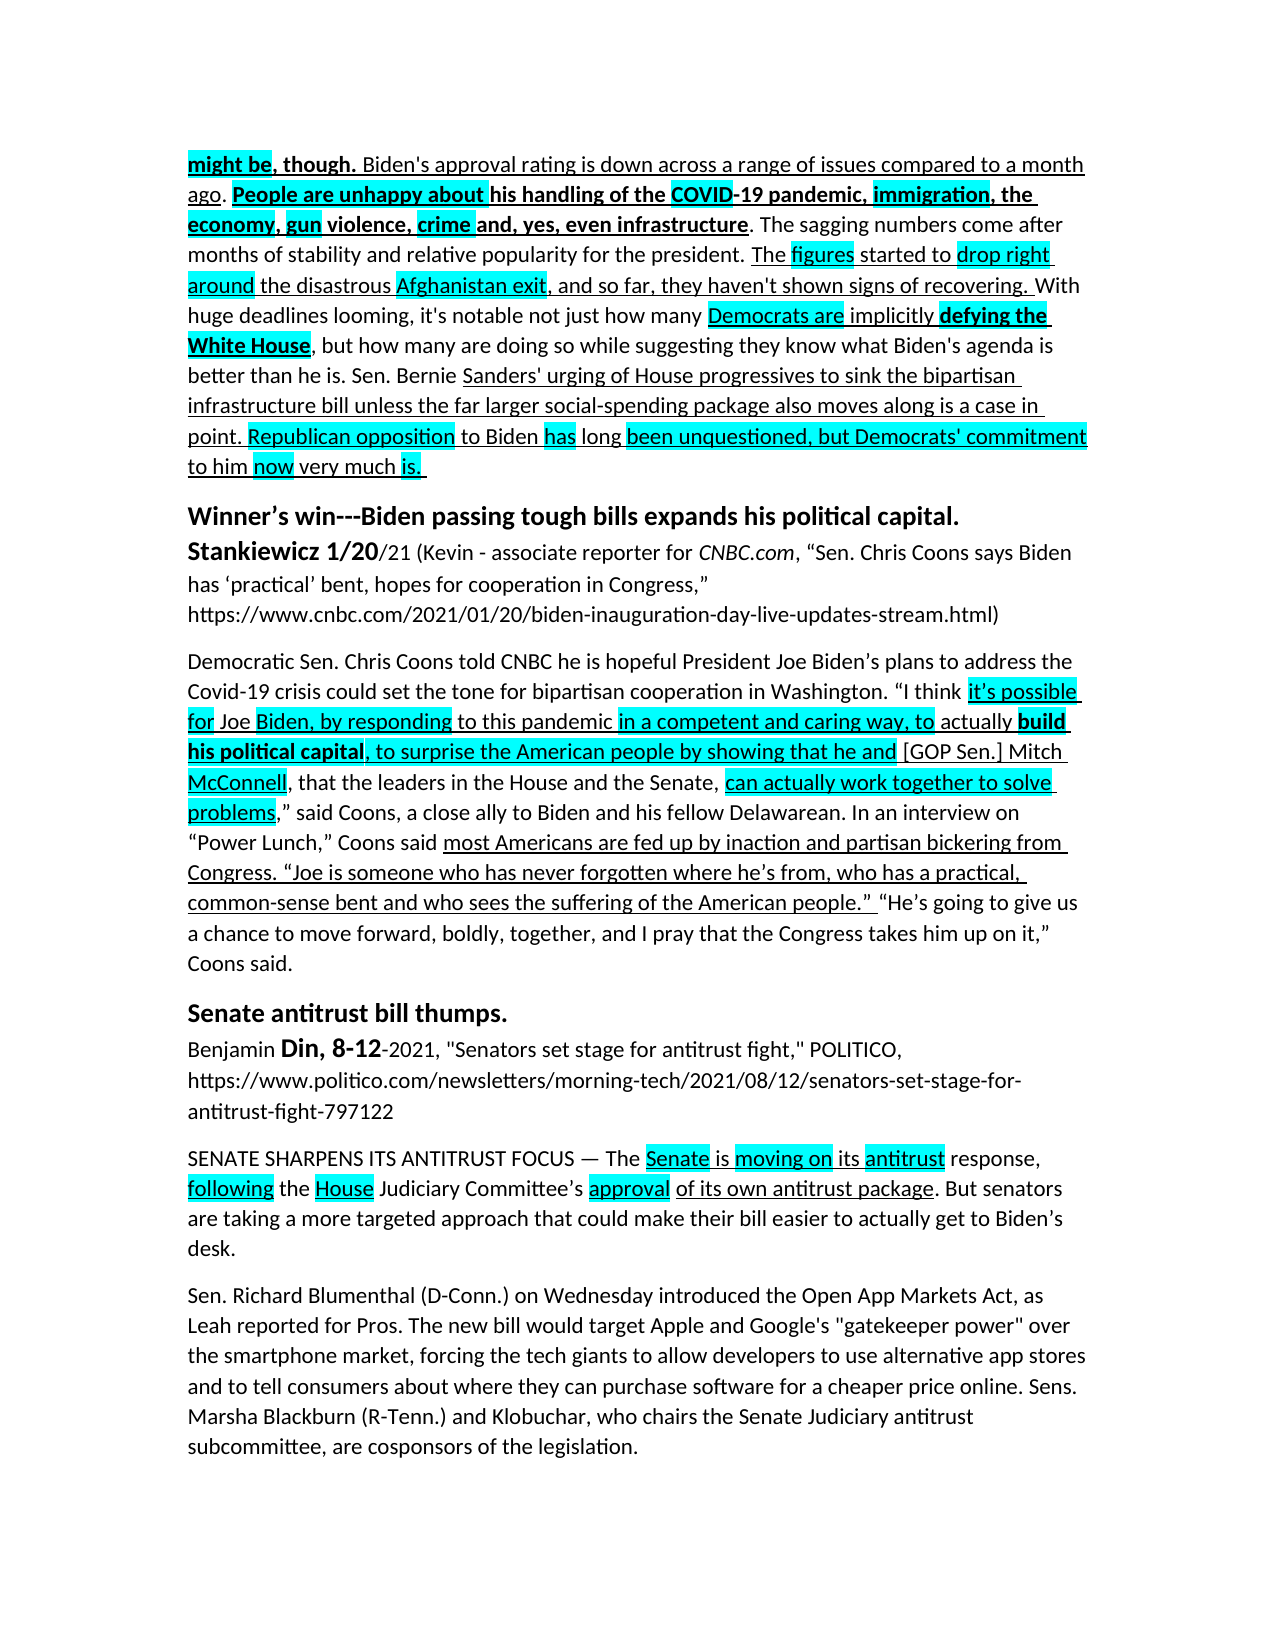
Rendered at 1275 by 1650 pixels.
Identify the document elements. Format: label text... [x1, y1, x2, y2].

text Sen. Richard Blumenthal (D-Conn.) on Wednesday introduced the Open App Markets Act, as Leah reported for Pros. The new bill would target Apple and Google's "gatekeeper power" over the smartphone market, forcing the tech giants to allow developers to use alternative app stores and to tell consumers about where they can purchase software for a cheaper price online. Sens. Marsha Blackburn (R-Tenn.) and Klobuchar, who chairs the Senate Judiciary antitrust subcommittee, are cosponsors of the legislation. [187, 1281, 1087, 1460]
text SENATE SHARPENS ITS ANTITRUST FOCUS — The Senate is moving on its antitrust response, following the House Judiciary Committee’s approval of its own antitrust package. But senators are taking a more targeted approach that could make their bill easier to actually get to Biden’s desk. [187, 1144, 1087, 1262]
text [187, 150, 1087, 446]
text Stankiewicz 1/20/21 (Kevin - associate reporter for CNBC.com, “Sen. Chris Coons says Biden has ‘practical’ bent, hopes for cooperation in Congress,” https://www.cnbc.com/2021/01/20/biden-inauguration-day-live-updates-stream.html) [187, 534, 1087, 628]
subtitle Winner’s win---Biden passing tough bills expands his political capital. [187, 499, 1087, 532]
subtitle Senate antitrust bill thumps. [187, 996, 1087, 1029]
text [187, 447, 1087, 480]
text Democratic Sen. Chris Coons told CNBC he is hopeful President Joe Biden’s plans to address the Covid-19 crisis could set the tone for bipartisan cooperation in Washington. “I think it’s possible for Joe Biden, by responding to this pandemic in a competent and caring way, to actually build his political capital, to surprise the American people by showing that he and [GOP Sen.] Mitch McConnell, that the leaders in the House and the Senate, can actually work together to solve problems,” said Coons, a close ally to Biden and his fellow Delawarean. In an interview on “Power Lunch,” Coons said most Americans are fed up by inaction and partisan bickering from Congress. “Joe is someone who has never forgotten where he’s from, who has a practical, common-sense bent and who sees the suffering of the American people.” “He’s going to give us a chance to move forward, boldly, together, and I pray that the Congress takes him up on it,” Coons said. [187, 647, 1087, 977]
text Benjamin Din, 8-12-2021, "Senators set stage for antitrust fight," POLITICO, https://www.politico.com/newsletters/morning-tech/2021/08/12/senators-set-stage-for-antitrust-fight-797122 [187, 1031, 1087, 1125]
